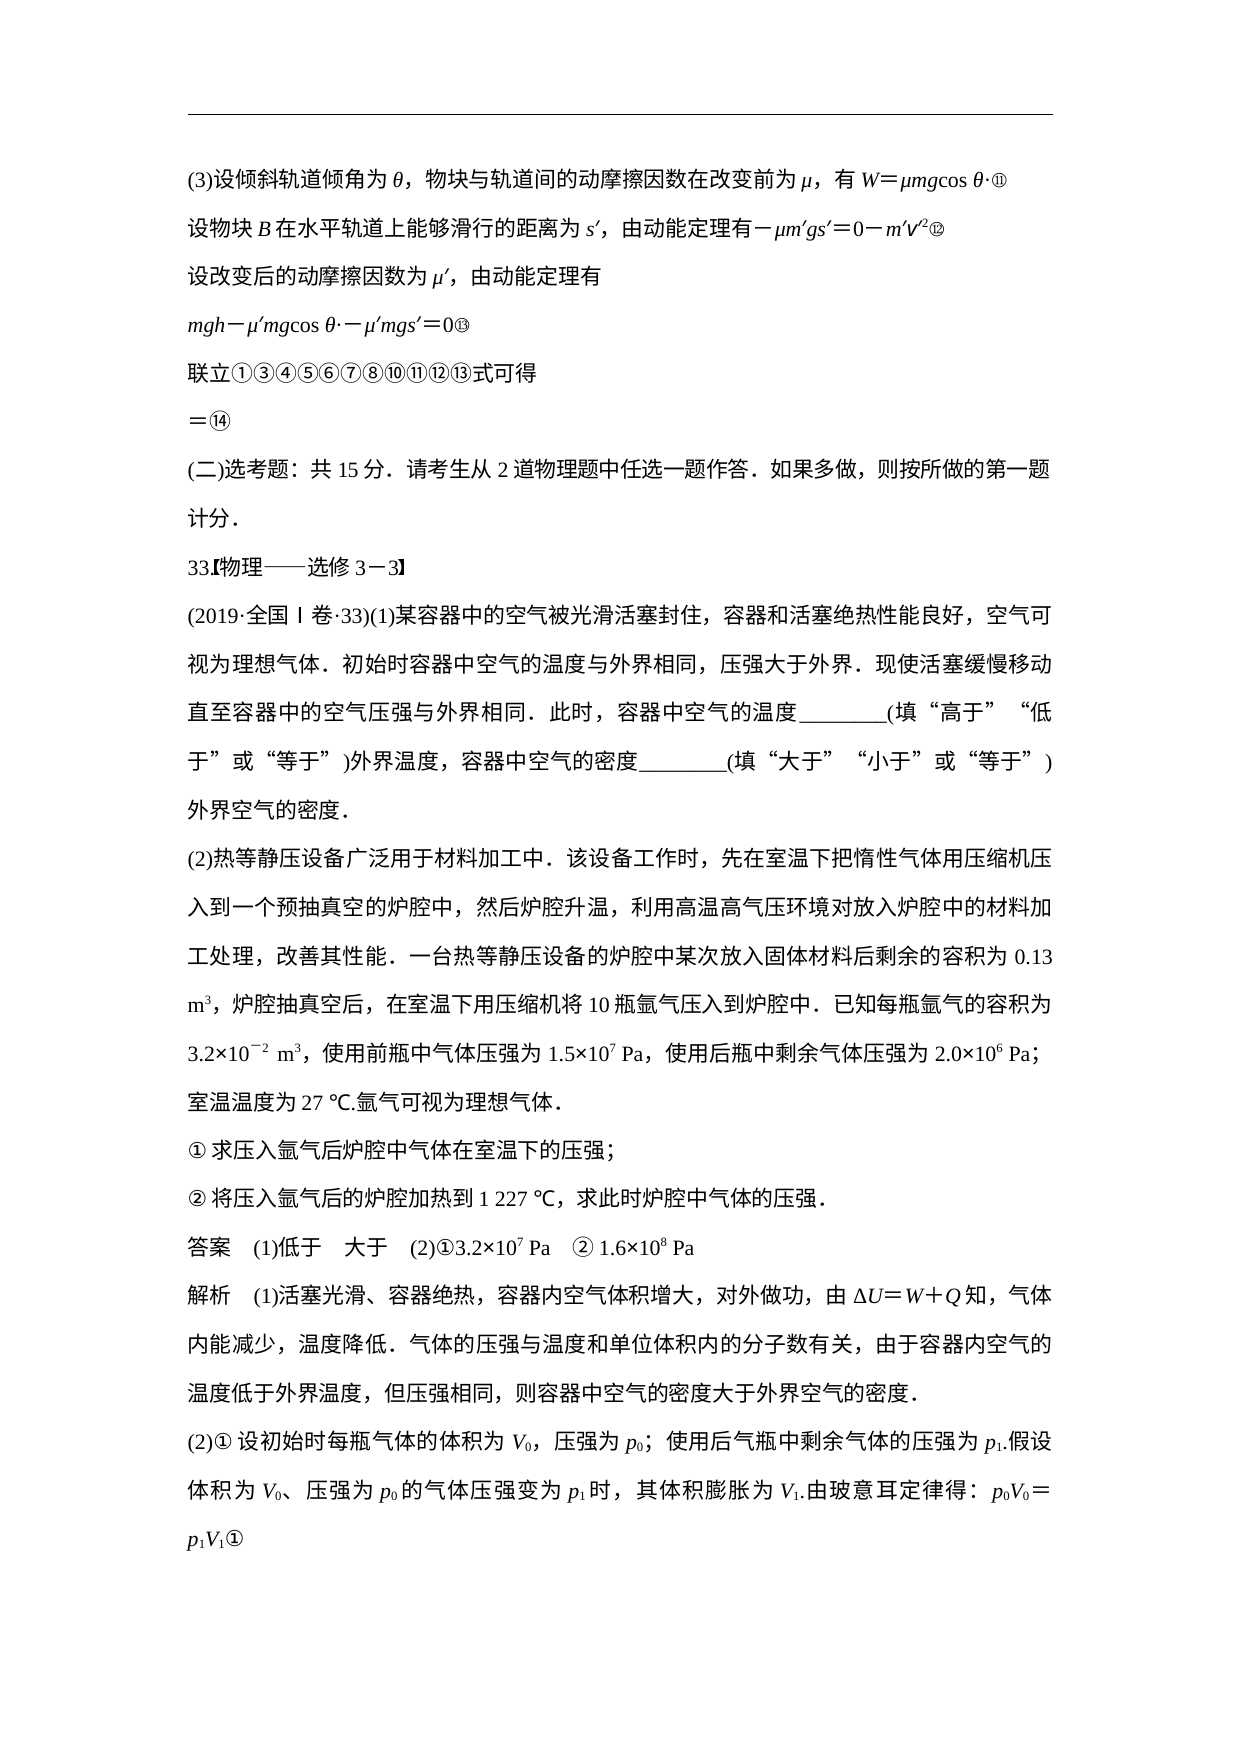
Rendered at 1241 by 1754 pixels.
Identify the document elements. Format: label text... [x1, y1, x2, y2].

text (2)热等静压设备广泛用于材料加工中．该设备工作时，先在室温下把惰性气体用压缩机压入到一个预抽真空的炉腔中，然后炉腔升温，利用高温高气压环境对放入炉腔中的材料加工处理，改善其性能．一台热等静压设备的炉腔中某次放入固体材料后剩余的容积为0.13 m3，炉腔抽真空后，在室温下用压缩机将10瓶氩气压入到炉腔中．已知每瓶氩气的容积为3.2×10－2 m3，使用前瓶中气体压强为1.5×107 Pa，使用后瓶中剩余气体压强为2.0×106 Pa；室温温度为27 ℃.氩气可视为理想气体． [187, 841, 1053, 1117]
text (3)设倾斜轨道倾角为θ，物块与轨道间的动摩擦因数在改变前为μ，有W＝μmgcos θ·⑪ [187, 162, 1053, 194]
text mgh－μ′mgcos θ·－μ′mgs′＝0⑬ [187, 307, 1053, 339]
text 联立①③④⑤⑥⑦⑧⑩⑪⑫⑬式可得 [187, 355, 1053, 388]
text 33.物理——选修3－3 [187, 549, 1053, 582]
text ＝⑭ [187, 404, 1053, 436]
text 设改变后的动摩擦因数为μ′，由动能定理有 [187, 259, 1053, 291]
text ②将压入氩气后的炉腔加热到1 227 ℃，求此时炉腔中气体的压强． [187, 1181, 1053, 1214]
picture [214, 559, 220, 575]
text (2)①设初始时每瓶气体的体积为V0，压强为p0；使用后气瓶中剩余气体的压强为p1.假设体积为V0、压强为p0的气体压强变为p1时，其体积膨胀为V1.由玻意耳定律得：p0V0＝p1V1① [187, 1424, 1053, 1554]
picture [398, 559, 404, 575]
text 解析 (1)活塞光滑、容器绝热，容器内空气体积增大，对外做功，由ΔU＝W＋Q知，气体内能减少，温度降低．气体的压强与温度和单位体积内的分子数有关，由于容器内空气的温度低于外界温度，但压强相同，则容器中空气的密度大于外界空气的密度． [187, 1278, 1053, 1408]
text (2019·全国Ⅰ卷·33)(1)某容器中的空气被光滑活塞封住，容器和活塞绝热性能良好，空气可视为理想气体．初始时容器中空气的温度与外界相同，压强大于外界．现使活塞缓慢移动，直至容器中的空气压强与外界相同．此时，容器中空气的温度________(填“高于”“低于”或“等于”)外界温度，容器中空气的密度________(填“大于”“小于”或“等于”)外界空气的密度． [187, 597, 1053, 825]
text ①求压入氩气后炉腔中气体在室温下的压强； [187, 1133, 1053, 1165]
text 设物块B在水平轨道上能够滑行的距离为s′，由动能定理有－μm′gs′＝0－m′v′2⑫ [187, 210, 1053, 243]
text (二)选考题：共15分．请考生从2道物理题中任选一题作答．如果多做，则按所做的第一题计分． [187, 452, 1053, 533]
text 答案 (1)低于 大于 (2)①3.2×107 Pa ②1.6×108 Pa [187, 1229, 1053, 1262]
